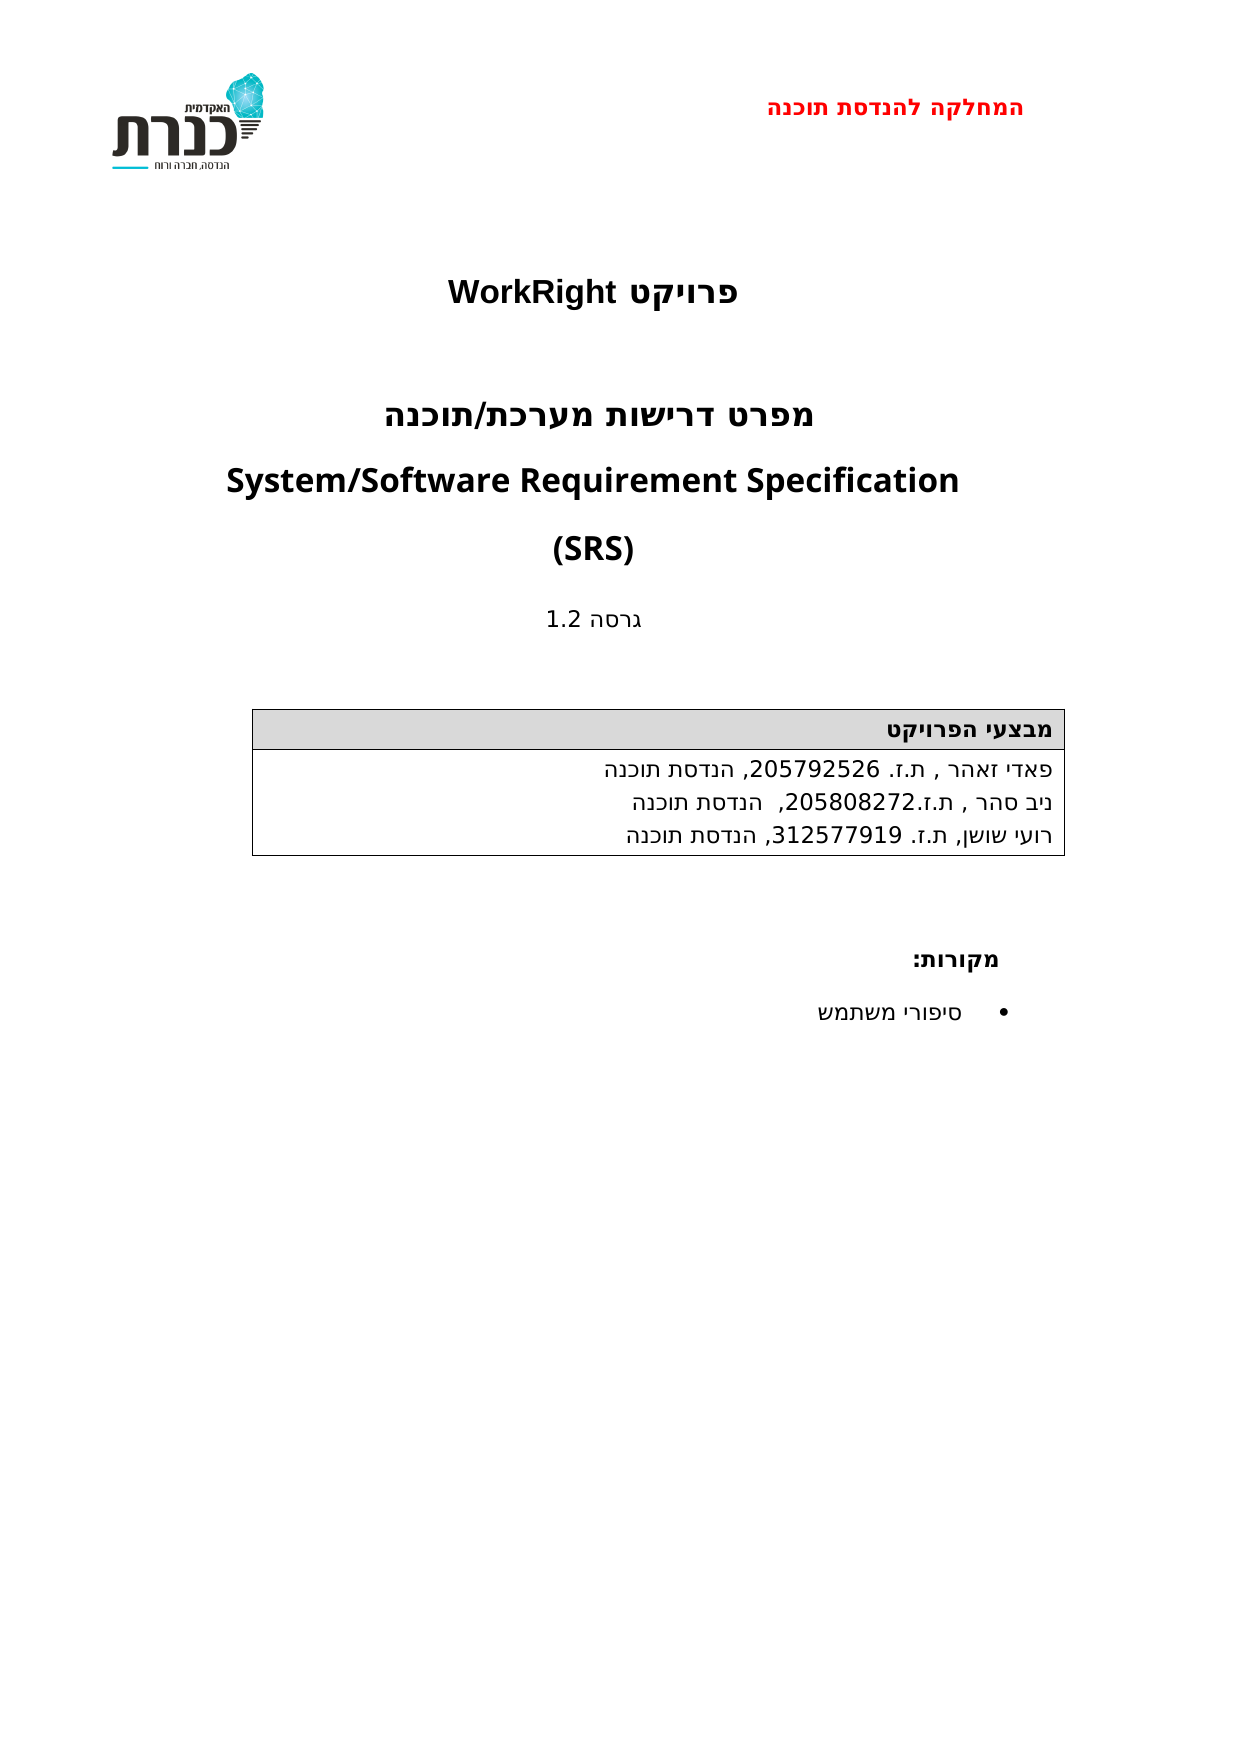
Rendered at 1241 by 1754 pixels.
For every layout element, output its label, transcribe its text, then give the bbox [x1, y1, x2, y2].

table_cell פאדי זאהר , ת.ז. 205792526, הנדסת תוכנה ניב סהר , ת.ז.205808272, הנדסת תוכנה רועי שושן, ת.ז. 312577919, הנדסת תוכנה [253, 750, 1064, 855]
text גרסה 1.2 [187, 606, 1000, 632]
picture [112, 73, 264, 170]
title מפרט דרישות מערכת/תוכנה System/Software Requirement Specification (SRS) [187, 396, 1000, 571]
text מקורות: [187, 947, 1000, 973]
list סיפורי משתמש [187, 999, 1000, 1026]
table_header מבצעי הפרויקט [253, 710, 1064, 749]
title פרויקט WorkRight [187, 272, 1000, 311]
